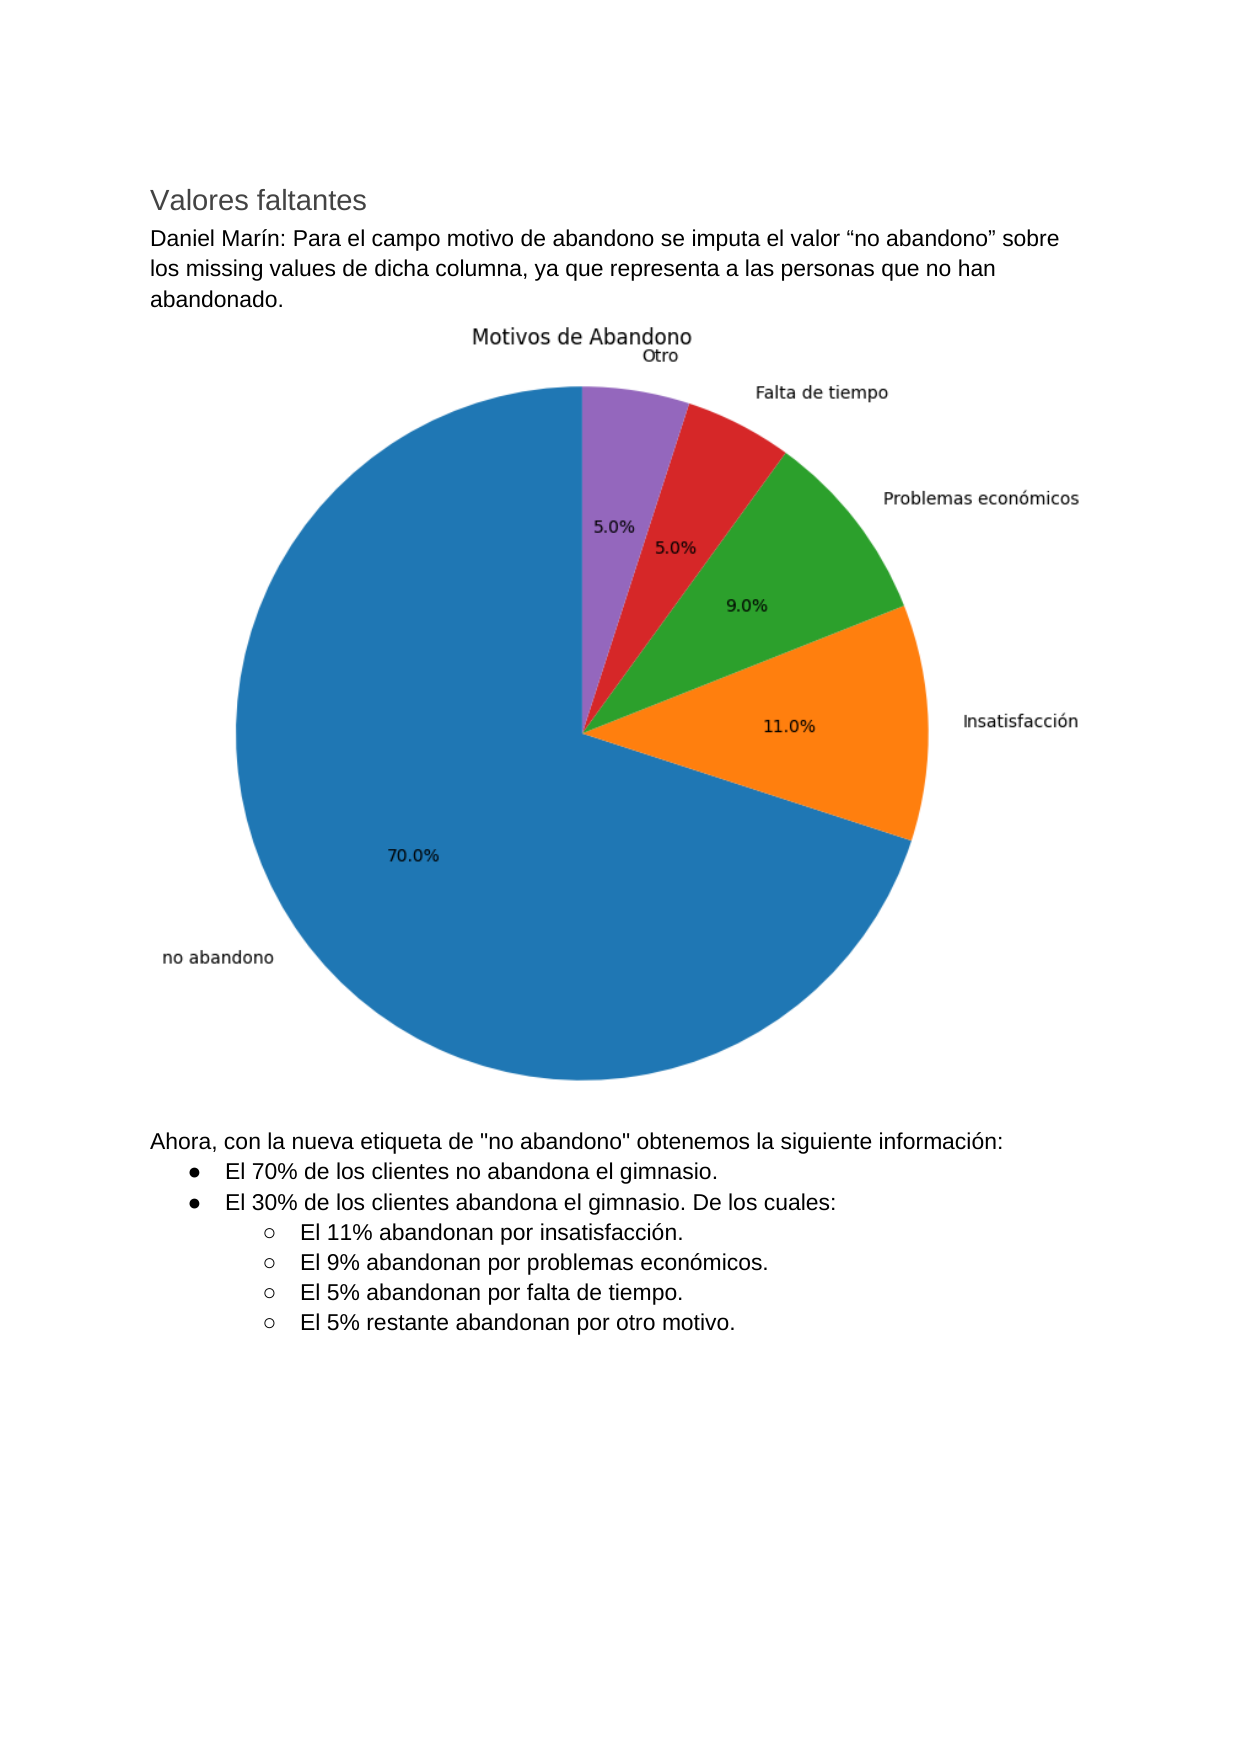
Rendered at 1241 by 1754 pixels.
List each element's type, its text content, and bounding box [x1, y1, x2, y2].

picture [150, 315, 1091, 1125]
text Daniel Marín: Para el campo motivo de abandono se imputa el valor “no abandono” sobre los missing values de dicha columna, ya que representa a las personas que no han abandonado. [150, 225, 1090, 312]
list El 5% restante abandonan por otro motivo. [262, 1309, 1090, 1336]
list El 5% abandonan por falta de tiempo. [262, 1279, 1090, 1305]
list El 9% abandonan por problemas económicos. [262, 1249, 1090, 1275]
list El 11% abandonan por insatisfacción. [262, 1219, 1090, 1245]
text Ahora, con la nueva etiqueta de "no abandono" obtenemos la siguiente información: [150, 1128, 1090, 1154]
list El 30% de los clientes abandona el gimnasio. De los cuales: [187, 1188, 1090, 1215]
list El 70% de los clientes no abandona el gimnasio. [187, 1158, 1090, 1184]
subtitle Valores faltantes [150, 183, 1090, 217]
